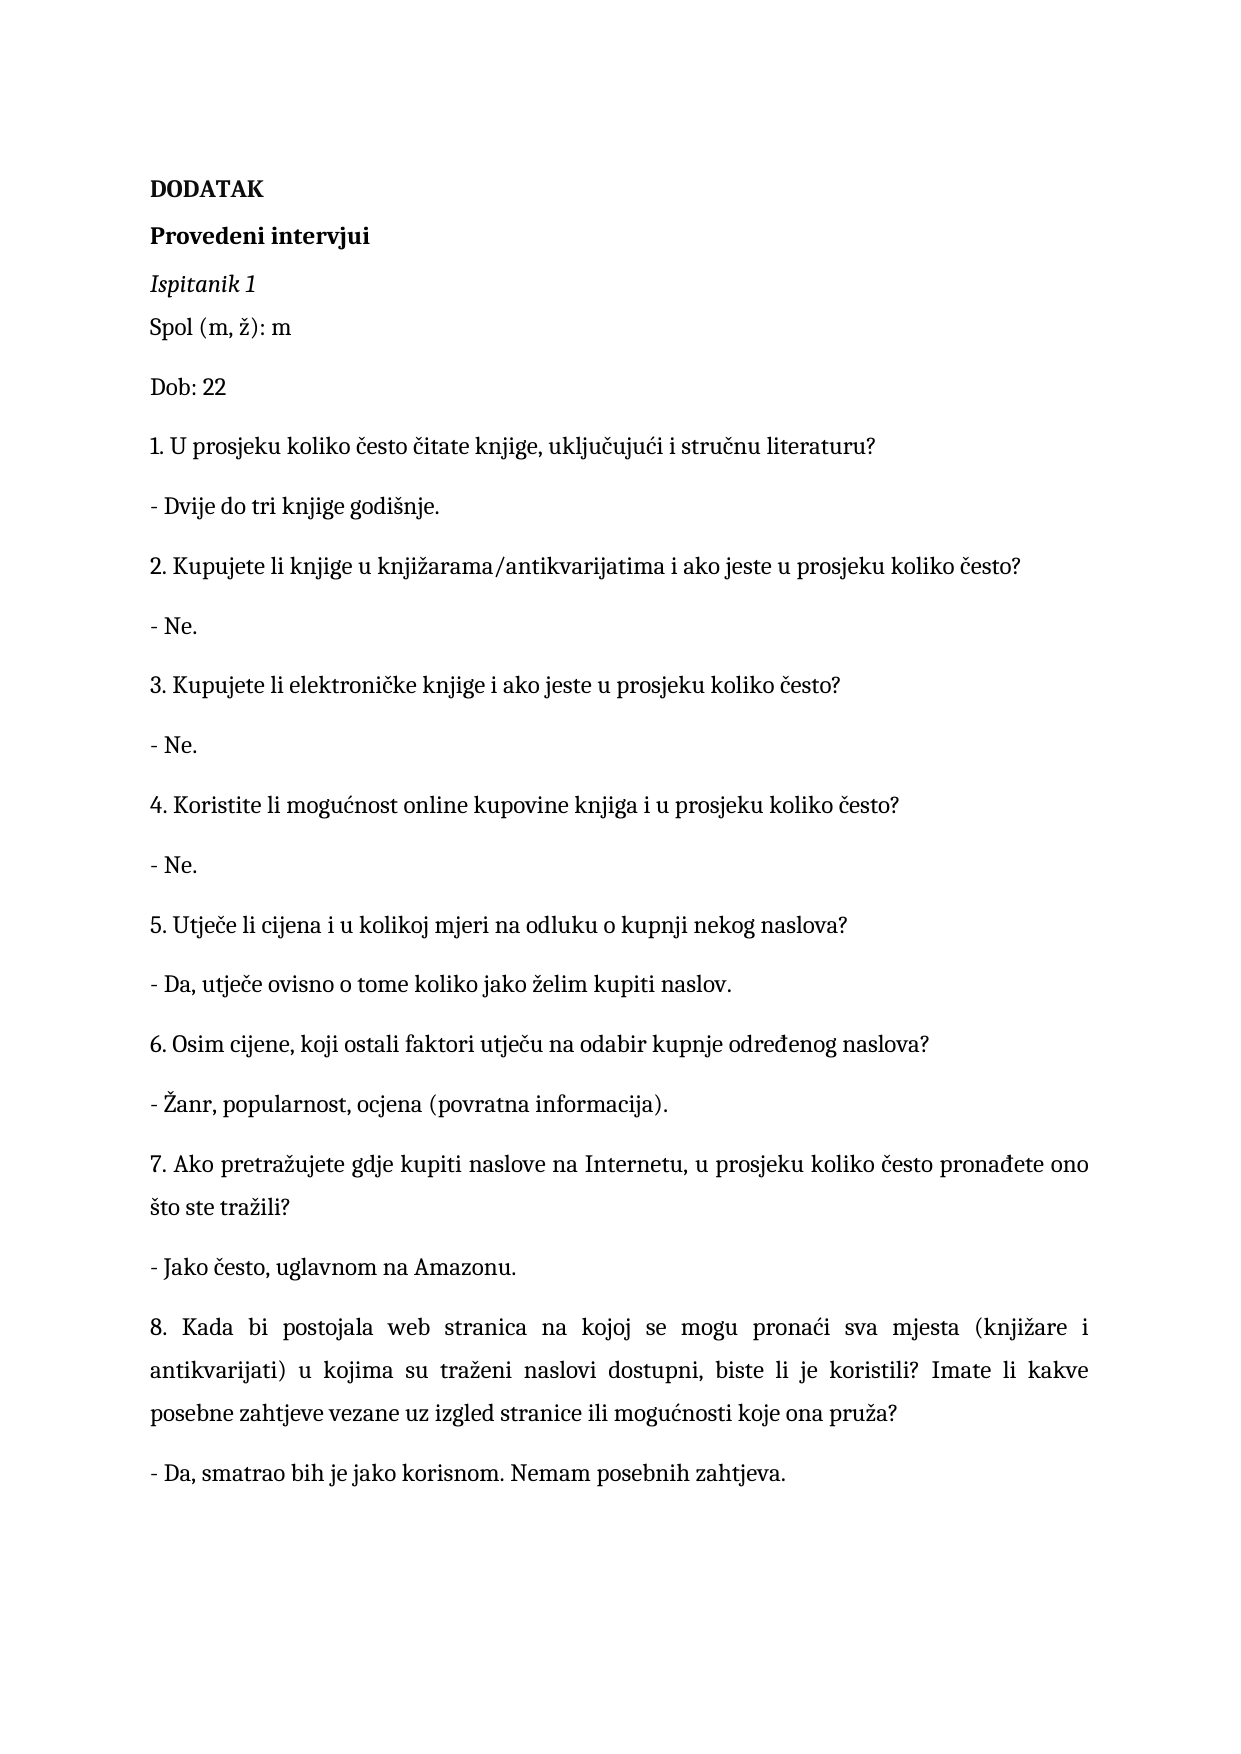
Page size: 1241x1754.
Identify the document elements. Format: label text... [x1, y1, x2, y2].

text - Ne. [150, 612, 1090, 640]
subtitle Provedeni intervjui [150, 222, 1090, 251]
subtitle Ispitanik 1 [150, 269, 1090, 298]
text 3. Kupujete li elektroničke knjige i ako jeste u prosjeku koliko često? [150, 671, 1090, 700]
text 2. Kupujete li knjige u knjižarama/antikvarijatima i ako jeste u prosjeku koliko često? [150, 552, 1090, 581]
text - Žanr, popularnost, ocjena (povratna informacija). [150, 1090, 1090, 1119]
text - Da, smatrao bih je jako korisnom. Nemam posebnih zahtjeva. [150, 1458, 1090, 1487]
text Spol (m, ž): m [150, 313, 1090, 341]
text 6. Osim cijene, koji ostali faktori utječu na odabir kupnje određenog naslova? [150, 1030, 1090, 1059]
text 8. Kada bi postojala web stranica na kojoj se mogu pronaći sva mjesta (knjižare i antikvarijati) u kojima su traženi naslovi dostupni, biste li je koristili? Imate li kakve posebne zahtjeve vezane uz izgled stranice ili mogućnosti koje ona pruža? [150, 1312, 1090, 1427]
text - Jako često, uglavnom na Amazonu. [150, 1253, 1090, 1281]
subtitle Dodatak [150, 175, 1090, 204]
text 1. U prosjeku koliko često čitate knjige, uključujući i stručnu literaturu? [150, 432, 1090, 461]
text 5. Utječe li cijena i u kolikoj mjeri na odluku o kupnji nekog naslova? [150, 911, 1090, 939]
text - Ne. [150, 851, 1090, 879]
text - Da, utječe ovisno o tome koliko jako želim kupiti naslov. [150, 970, 1090, 999]
text 7. Ako pretražujete gdje kupiti naslove na Internetu, u prosjeku koliko često pronađete ono što ste tražili? [150, 1150, 1090, 1222]
text Dob: 22 [150, 372, 1090, 401]
text 4. Koristite li mogućnost online kupovine knjiga i u prosjeku koliko često? [150, 791, 1090, 820]
text - Ne. [150, 731, 1090, 760]
text - Dvije do tri knjige godišnje. [150, 492, 1090, 521]
